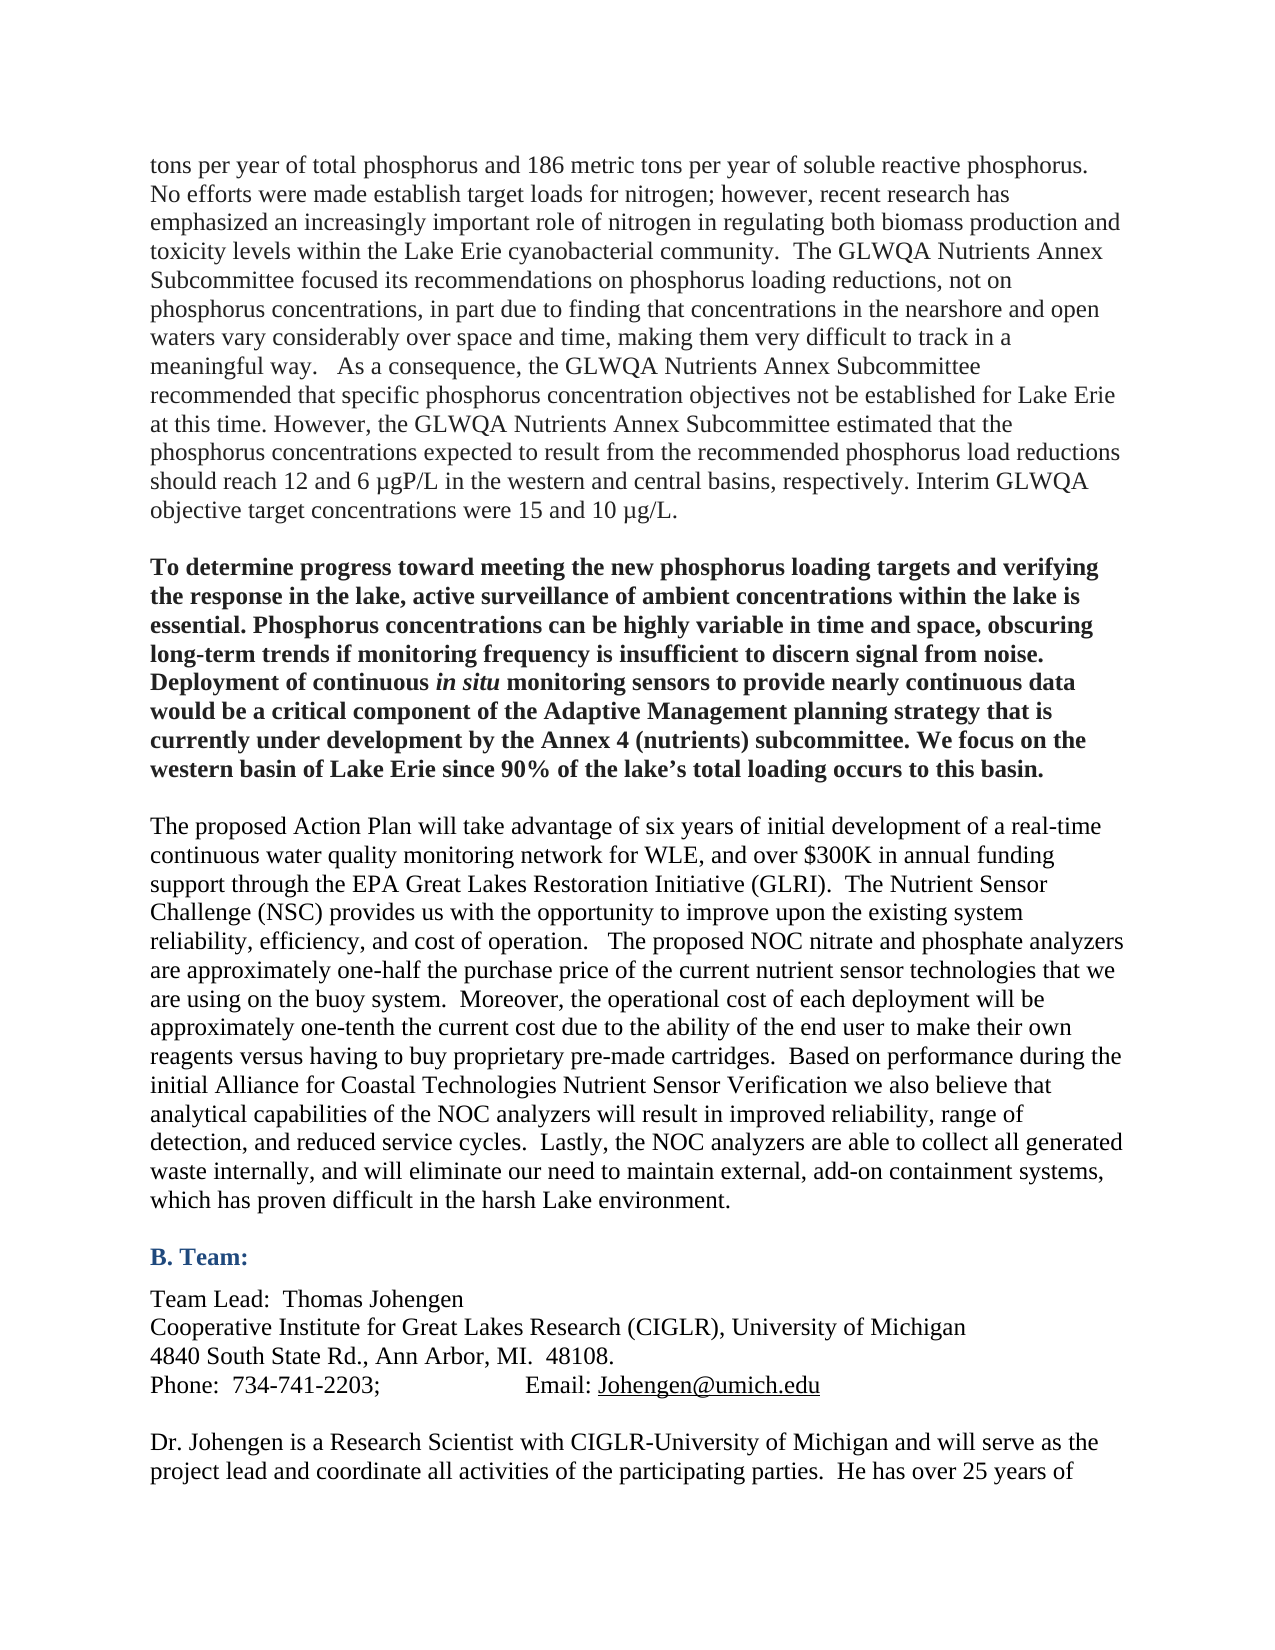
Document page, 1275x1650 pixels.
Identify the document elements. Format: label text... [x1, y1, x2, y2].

text Team Lead: Thomas Johengen [150, 1284, 1125, 1312]
text Phone: 734-741-2203; Email: Johengen@umich.edu [150, 1370, 1125, 1399]
text B. Team: [150, 1242, 1125, 1271]
text Cooperative Institute for Great Lakes Research (CIGLR), University of Michigan [150, 1312, 1125, 1341]
text The proposed Action Plan will take advantage of six years of initial development of a real-time continuous water quality monitoring network for WLE, and over $300K in annual funding support through the EPA Great Lakes Restoration Initiative (GLRI). The Nutrient Sensor Challenge (NSC) provides us with the opportunity to improve upon the existing system reliability, efficiency, and cost of operation. The proposed NOC nitrate and phosphate analyzers are approximately one-half the purchase price of the current nutrient sensor technologies that we are using on the buoy system. Moreover, the operational cost of each deployment will be approximately one-tenth the current cost due to the ability of the end user to make their own reagents versus having to buy proprietary pre-made cartridges. Based on performance during the initial Alliance for Coastal Technologies Nutrient Sensor Verification we also believe that analytical capabilities of the NOC analyzers will result in improved reliability, range of detection, and reduced service cycles. Lastly, the NOC analyzers are able to collect all generated waste internally, and will eliminate our need to maintain external, add-on containment systems, which has proven difficult in the harsh Lake environment. [150, 811, 1125, 1214]
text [150, 150, 1125, 524]
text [150, 1427, 1125, 1485]
text To determine progress toward meeting the new phosphorus loading targets and verifying the response in the lake, active surveillance of ambient concentrations within the lake is essential. Phosphorus concentrations can be highly variable in time and space, obscuring long-term trends if monitoring frequency is insufficient to discern signal from noise. Deployment of continuous in situ monitoring sensors to provide nearly continuous data would be a critical component of the Adaptive Management planning strategy that is currently under development by the Annex 4 (nutrients) subcommittee. We focus on the western basin of Lake Erie since 90% of the lake’s total loading occurs to this basin. [150, 552, 1125, 782]
text 4840 South State Rd., Ann Arbor, MI. 48108. [150, 1341, 1125, 1370]
